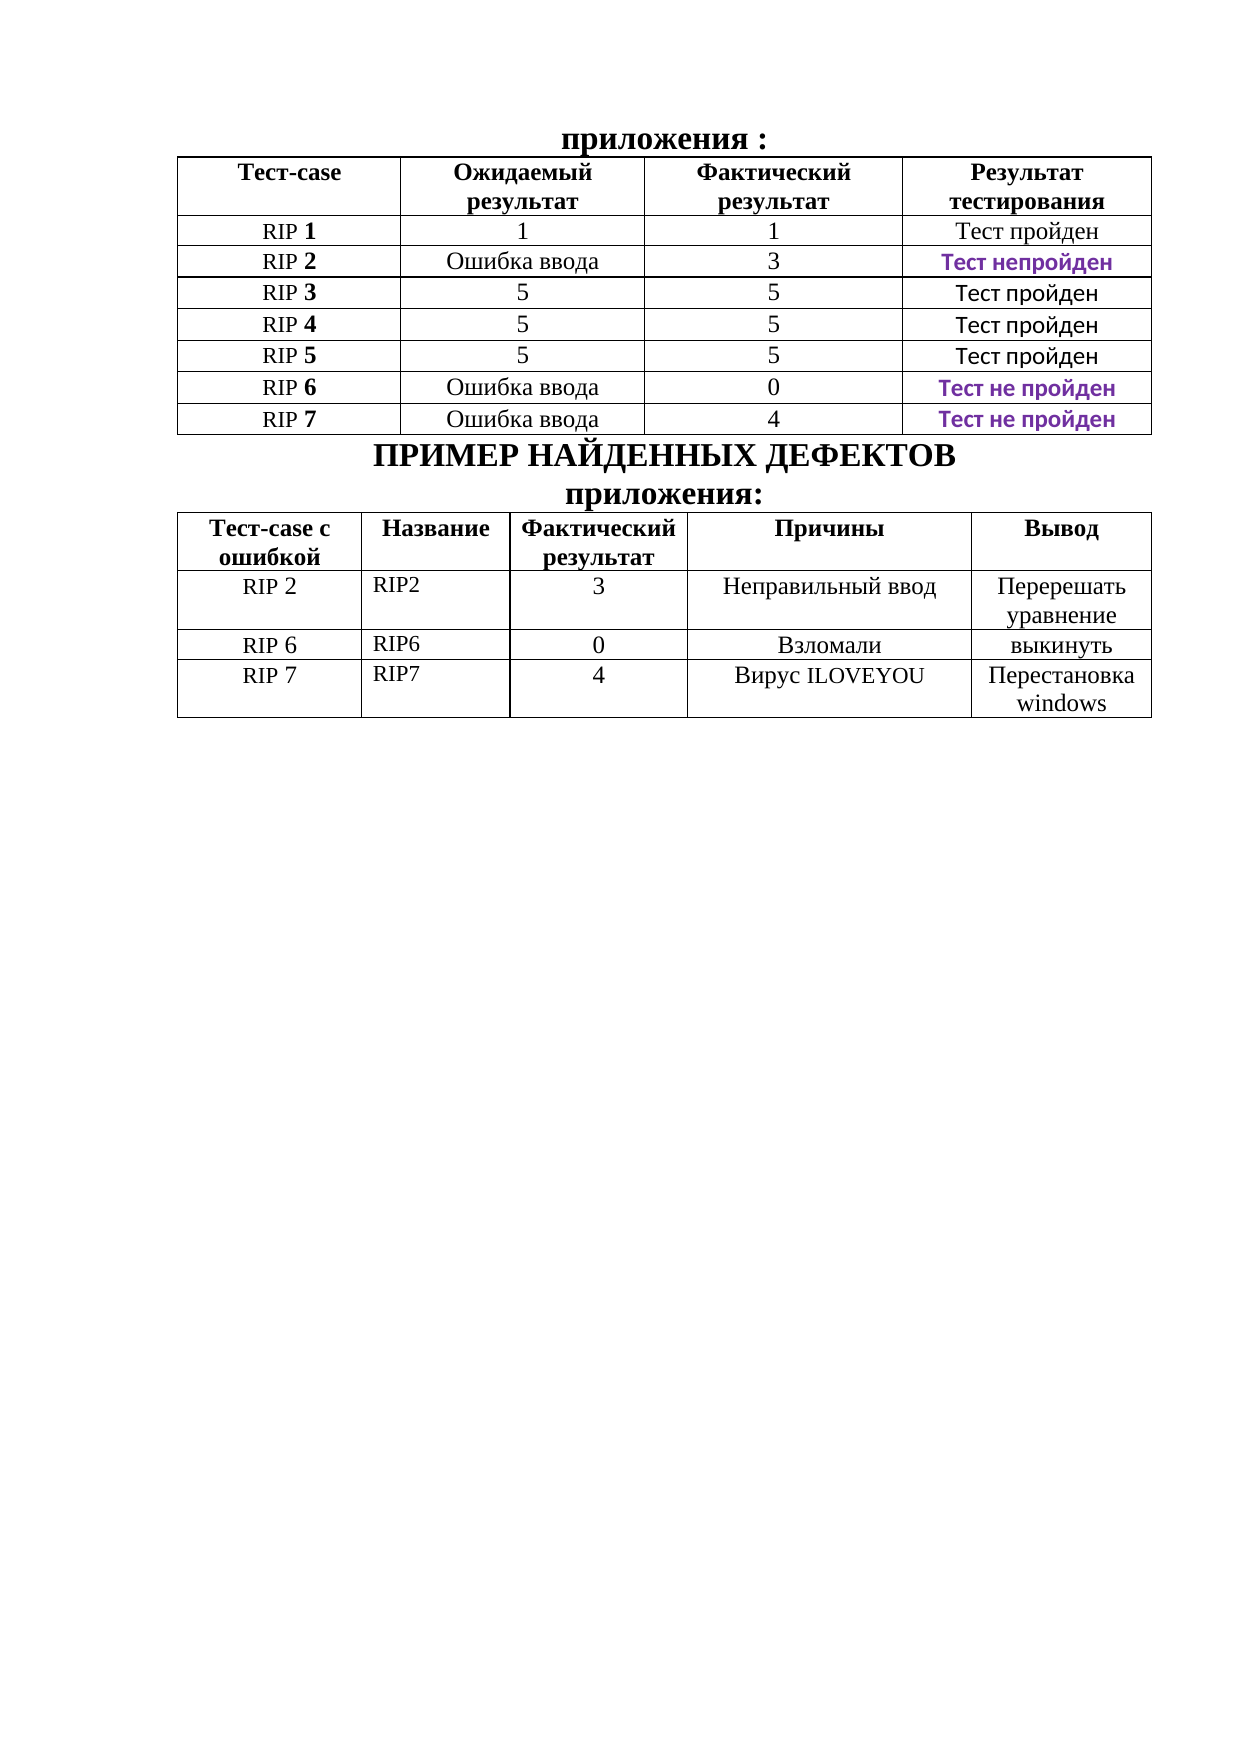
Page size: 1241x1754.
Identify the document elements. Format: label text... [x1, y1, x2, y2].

table_cell RIP7 [362, 660, 509, 717]
table_cell RIP 6 [178, 372, 400, 403]
table_cell Перерешать уравнение [972, 571, 1151, 629]
table_cell Тест не пройден [903, 404, 1151, 434]
table_header Название [362, 513, 509, 570]
table_cell RIP 7 [178, 660, 361, 717]
table_cell 5 [401, 278, 644, 308]
table_cell 5 [401, 309, 644, 339]
table_cell Ошибка ввода [401, 372, 644, 403]
table_header Фактический результат [511, 513, 687, 570]
table_header Фактический результат [645, 158, 902, 215]
table_cell 5 [645, 309, 902, 339]
table_cell Вирус ILOVEYOU [688, 660, 971, 717]
table_cell RIP 5 [178, 341, 400, 371]
table_cell выкинуть [972, 630, 1151, 659]
table_cell Неправильный ввод [688, 571, 971, 629]
table_cell RIP 7 [178, 404, 400, 434]
table_cell 5 [645, 278, 902, 308]
table_cell 0 [511, 630, 687, 659]
table_cell 5 [401, 341, 644, 371]
table_cell RIP 2 [178, 246, 400, 276]
table_header Вывод [972, 513, 1151, 570]
table_cell RIP 3 [178, 278, 400, 308]
table_header Тест-case [178, 158, 400, 215]
table_cell Тест пройден [903, 278, 1151, 308]
table_cell Перестановка windows [972, 660, 1151, 717]
table_cell Тест пройден [903, 216, 1151, 245]
table_header Результат тестирования [903, 158, 1151, 215]
table_cell Взломали [688, 630, 971, 659]
table_cell Ошибка ввода [401, 404, 644, 434]
text ПРИМЕР НАЙДЕННЫХ ДЕФЕКТОВ [177, 435, 1152, 473]
table_cell Тест пройден [903, 341, 1151, 371]
table_cell 4 [645, 404, 902, 434]
table_cell RIP 6 [178, 630, 361, 659]
table_cell RIP 4 [178, 309, 400, 339]
table_header Тест-case c ошибкой [178, 513, 361, 570]
table_cell 1 [645, 216, 902, 245]
table_header Ожидаемый результат [401, 158, 644, 215]
table_cell Тест непройден [903, 246, 1151, 276]
text приложения: [177, 473, 1152, 512]
table_header Причины [688, 513, 971, 570]
table_cell Тест пройден [903, 309, 1151, 339]
table_cell 1 [401, 216, 644, 245]
table_cell 4 [511, 660, 687, 717]
table_cell 3 [511, 571, 687, 629]
table_cell 5 [645, 341, 902, 371]
table_cell RIP 2 [178, 571, 361, 629]
table_cell Ошибка ввода [401, 246, 644, 276]
table_cell Тест не пройден [903, 372, 1151, 403]
table_cell RIP2 [362, 571, 509, 629]
table_cell RIP 1 [178, 216, 400, 245]
table_cell RIP6 [362, 630, 509, 659]
text приложения : [177, 118, 1152, 156]
table_cell 3 [645, 246, 902, 276]
table_cell 0 [645, 372, 902, 403]
